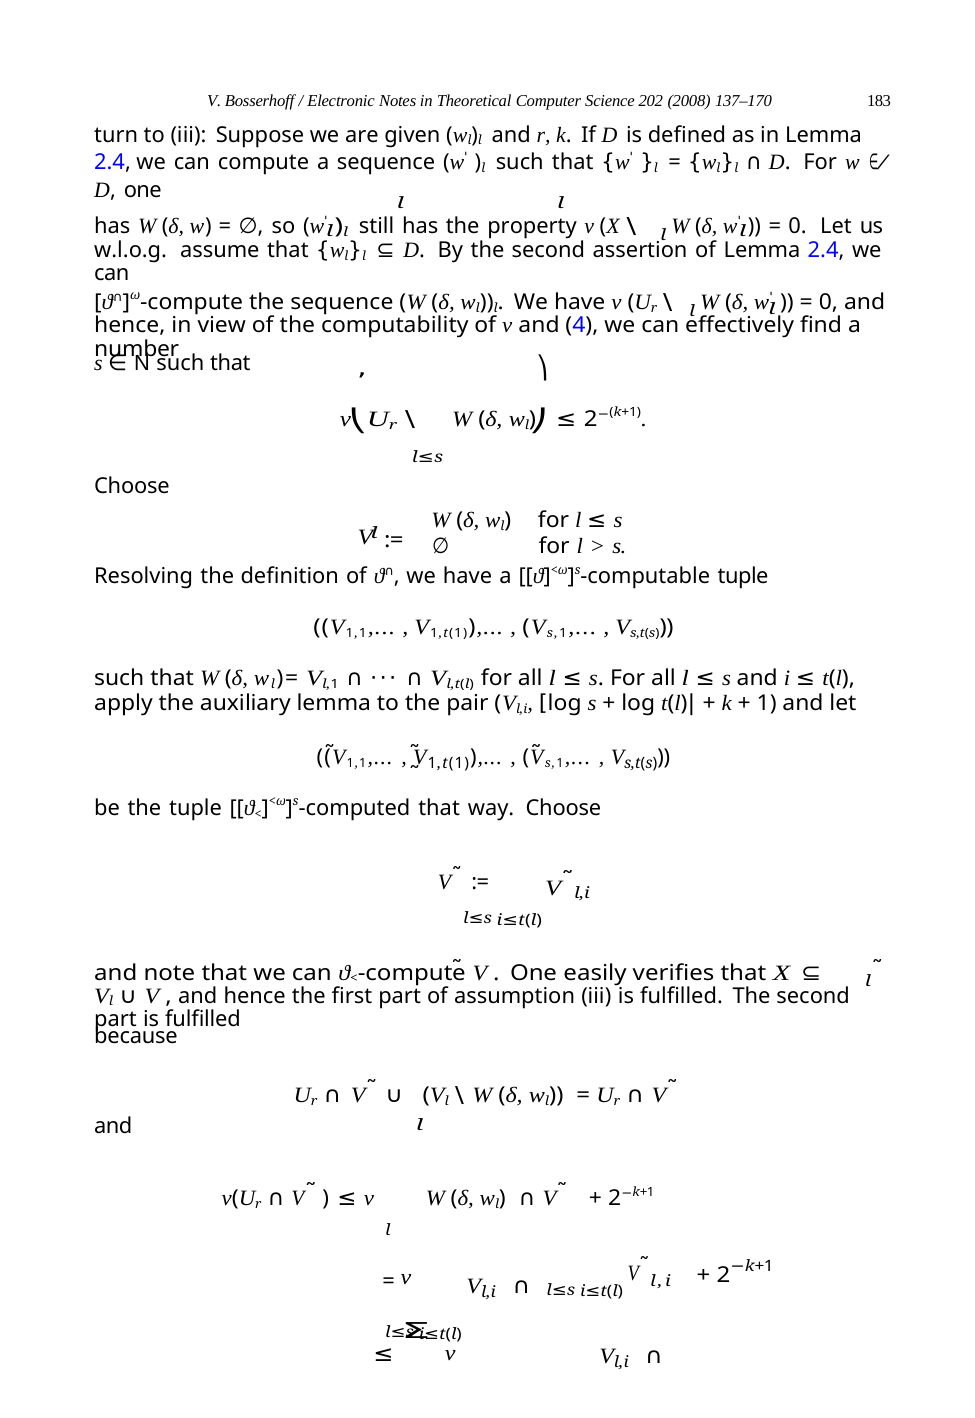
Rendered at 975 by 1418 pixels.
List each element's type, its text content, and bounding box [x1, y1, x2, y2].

text ≤ Σ ν [39, 1318, 456, 1366]
text turn to (iii): Suppose we are given (wl)l and r, k. If D is defined as in Lemma 2.4, we can compute a sequence (w' )l such that {w' }l = {wl}l ∩ D. For w ∈/ D, one [94, 120, 893, 203]
text V := W (δ, wl) for l ≤ s [357, 500, 921, 534]
text w.l.o.g. assume that {wl}l ⊆ D. By the second assertion of Lemma 2.4, we can [94, 239, 921, 285]
text [ϑ∩]ω-compute the sequence (W (δ, wl))l. We have ν (Ur \ l W (δ, w' )) = 0, and hence, in view of the computability of ν and (4), we can effectively find a number [94, 287, 893, 363]
text V˜ := [39, 845, 489, 896]
text = ν [39, 1242, 411, 1294]
text ν(Ur ∩ V˜) ≤ ν W (δ, wl) ∩ V˜ + 2−k+1 [162, 1161, 654, 1212]
text V˜l,i [545, 867, 921, 904]
text l≤s [39, 446, 815, 467]
text ((V1,1,... , V1,t(1)),... , (Vs,1,... , Vs,t(s))) [66, 611, 921, 641]
text ν ,Ur \ W (δ, wl)⎞ ≤ 2−(k+1). [66, 373, 921, 440]
text Resolving the definition of ϑ∩, we have a [[ϑ]<ω]s-computable tuple [94, 561, 921, 590]
text Vl,i ∩ [599, 1318, 921, 1372]
text be the tuple [[ϑ<]<ω]s-computed that way. Choose [94, 792, 921, 822]
text has W (δ, w) = ∅, so (w' )l still has the property ν (X \ l W (δ, w' )) = 0. Let us [94, 209, 921, 239]
text l≤s i≤t(l) [84, 907, 921, 930]
text V˜l,i + 2−k+1 [627, 1241, 921, 1291]
text Ur ∩ V˜ ∪ (Vl \ W (δ, wl)) = Ur ∩ V˜ [162, 1058, 678, 1109]
text Vl,i ∩ [466, 1248, 573, 1302]
text ((V1,1,... , V1,t(1)),... , (Vs,1,... , Vs,t(s))) [66, 741, 921, 773]
text and note that we can ϑ<-compute V . One easily verifies that X ⊆ l Vl ∪ V , and hence the first part of assumption (iii) is fulfilled. The second part is fulfilled [94, 958, 893, 1033]
text because [94, 1033, 921, 1046]
text such that W (δ, wl)= Vl,1 ∩ ··· ∩ Vl,t(l) for all l ≤ s. For all l ≤ s and i ≤ t(l), apply the auxiliary lemma to the pair (Vl,i, [log s + log t(l)| + k + 1) and let [94, 665, 893, 717]
text and [94, 1110, 134, 1140]
text Choose [94, 471, 921, 500]
text ∅ for l > s. [138, 534, 921, 558]
